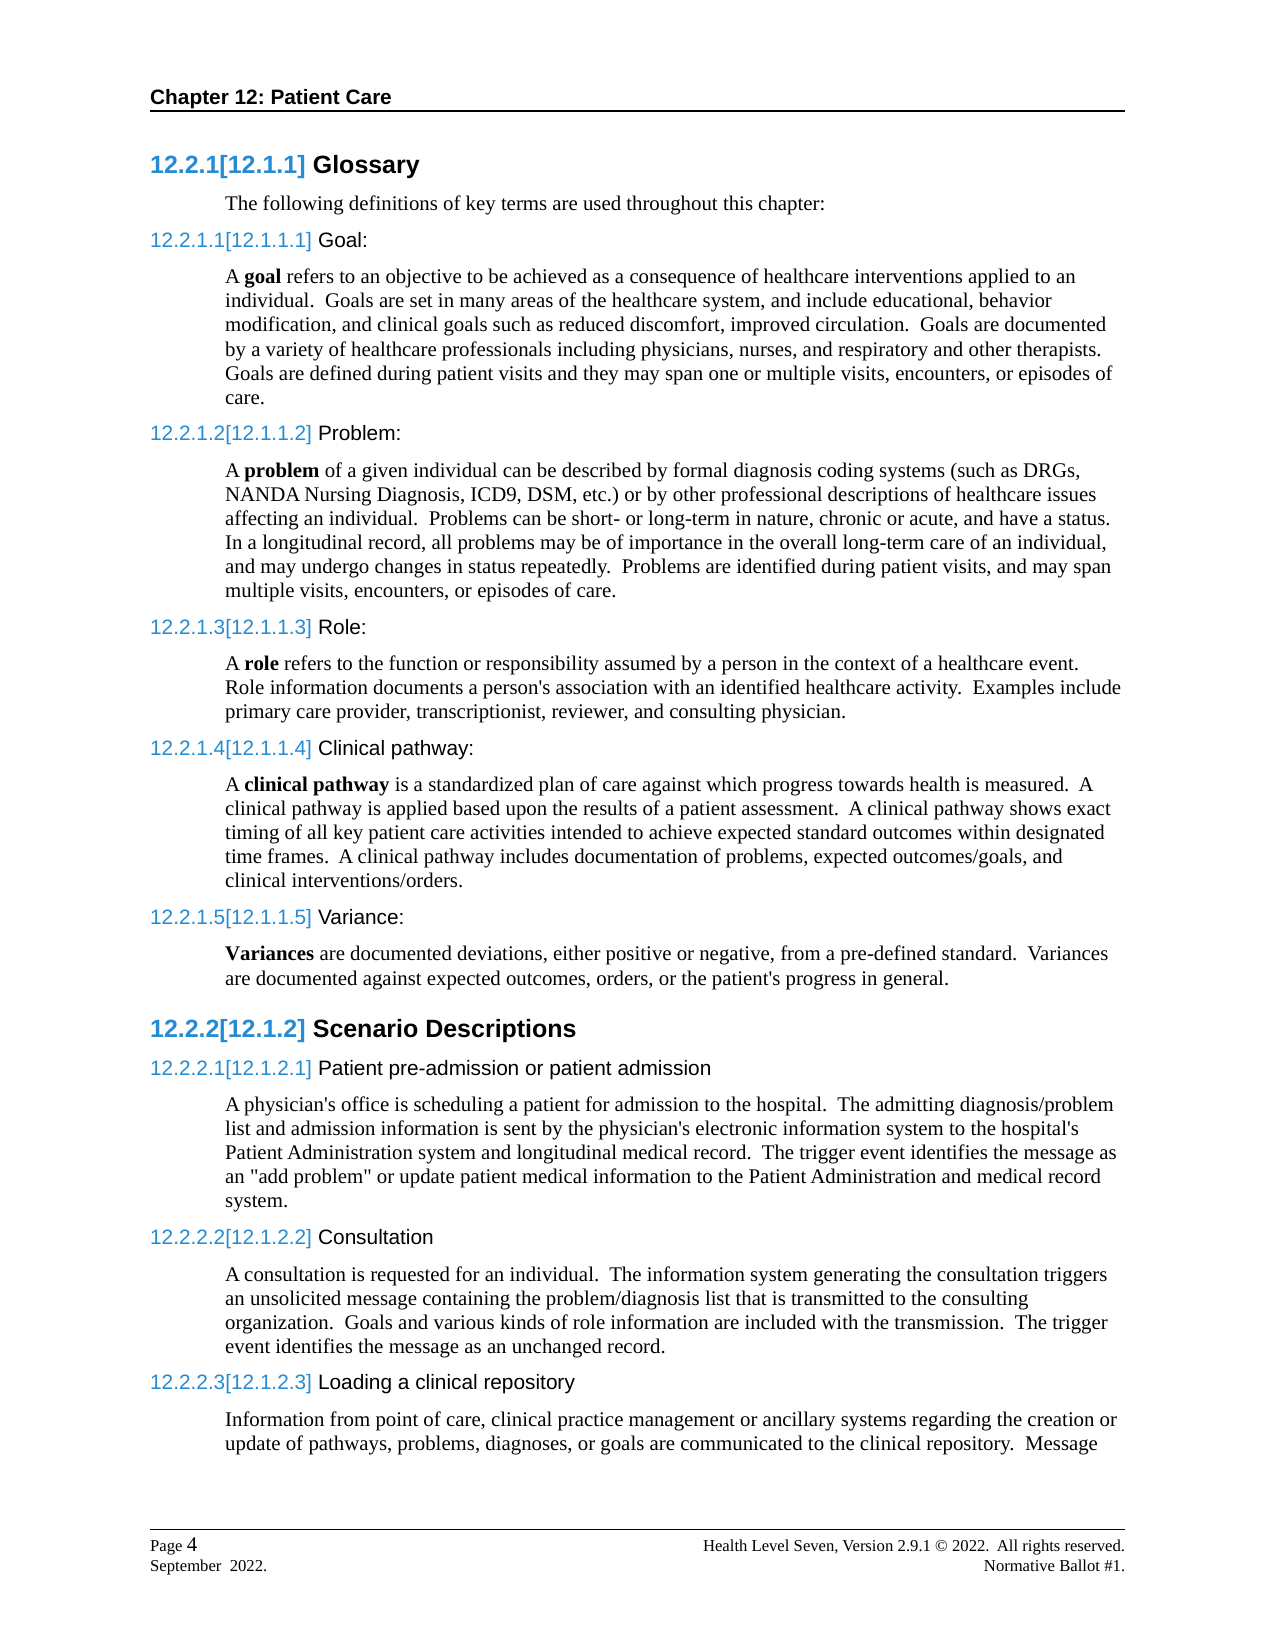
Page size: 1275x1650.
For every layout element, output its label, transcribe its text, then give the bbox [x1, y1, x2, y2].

subtitle Clinical pathway: [150, 736, 1125, 759]
subtitle Role: [150, 614, 1125, 638]
subtitle Variance: [150, 905, 1125, 929]
text A physician's office is scheduling a patient for admission to the hospital. The admitting diagnosis/problem list and admission information is sent by the physician's electronic information system to the hospital's Patient Administration system and longitudinal medical record. The trigger event identifies the message as an "add problem" or update patient medical information to the Patient Administration and medical record system. [225, 1092, 1125, 1212]
subtitle Consultation [150, 1225, 1125, 1249]
text Variances are documented deviations, either positive or negative, from a pre-defined standard. Variances are documented against expected outcomes, orders, or the patient's progress in general. [225, 941, 1125, 989]
subtitle Goal: [150, 228, 1125, 252]
text A clinical pathway is a standardized plan of care against which progress towards health is measured. A clinical pathway is applied based upon the results of a patient assessment. A clinical pathway shows exact timing of all key patient care activities intended to achieve expected standard outcomes within designated time frames. A clinical pathway includes documentation of problems, expected outcomes/goals, and clinical interventions/orders. [225, 772, 1125, 892]
subtitle Scenario Descriptions [150, 1014, 1125, 1043]
text A consultation is requested for an individual. The information system generating the consultation triggers an unsolicited message containing the problem/diagnosis list that is transmitted to the consulting organization. Goals and various kinds of role information are included with the transmission. The trigger event identifies the message as an unchanged record. [225, 1261, 1125, 1358]
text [225, 1407, 1125, 1455]
subtitle Problem: [150, 421, 1125, 445]
subtitle Loading a clinical repository [150, 1370, 1125, 1394]
text A problem of a given individual can be described by formal diagnosis coding systems (such as DRGs, NANDA Nursing Diagnosis, ICD9, DSM, etc.) or by other professional descriptions of healthcare issues affecting an individual. Problems can be short- or long-term in nature, chronic or acute, and have a status. In a longitudinal record, all problems may be of importance in the overall long-term care of an individual, and may undergo changes in status repeatedly. Problems are identified during patient visits, and may span multiple visits, encounters, or episodes of care. [225, 458, 1125, 602]
subtitle Patient pre-admission or patient admission [150, 1056, 1125, 1080]
text A goal refers to an objective to be achieved as a consequence of healthcare interventions applied to an individual. Goals are set in many areas of the healthcare system, and include educational, behavior modification, and clinical goals such as reduced discomfort, improved circulation. Goals are documented by a variety of healthcare professionals including physicians, nurses, and respiratory and other therapists. Goals are defined during patient visits and they may span one or multiple visits, encounters, or episodes of care. [225, 264, 1125, 409]
subtitle Glossary [150, 150, 1125, 179]
text A role refers to the function or responsibility assumed by a person in the context of a healthcare event. Role information documents a person's association with an identified healthcare activity. Examples include primary care provider, transcriptionist, reviewer, and consulting physician. [225, 651, 1125, 723]
text The following definitions of key terms are used throughout this chapter: [225, 191, 1125, 215]
